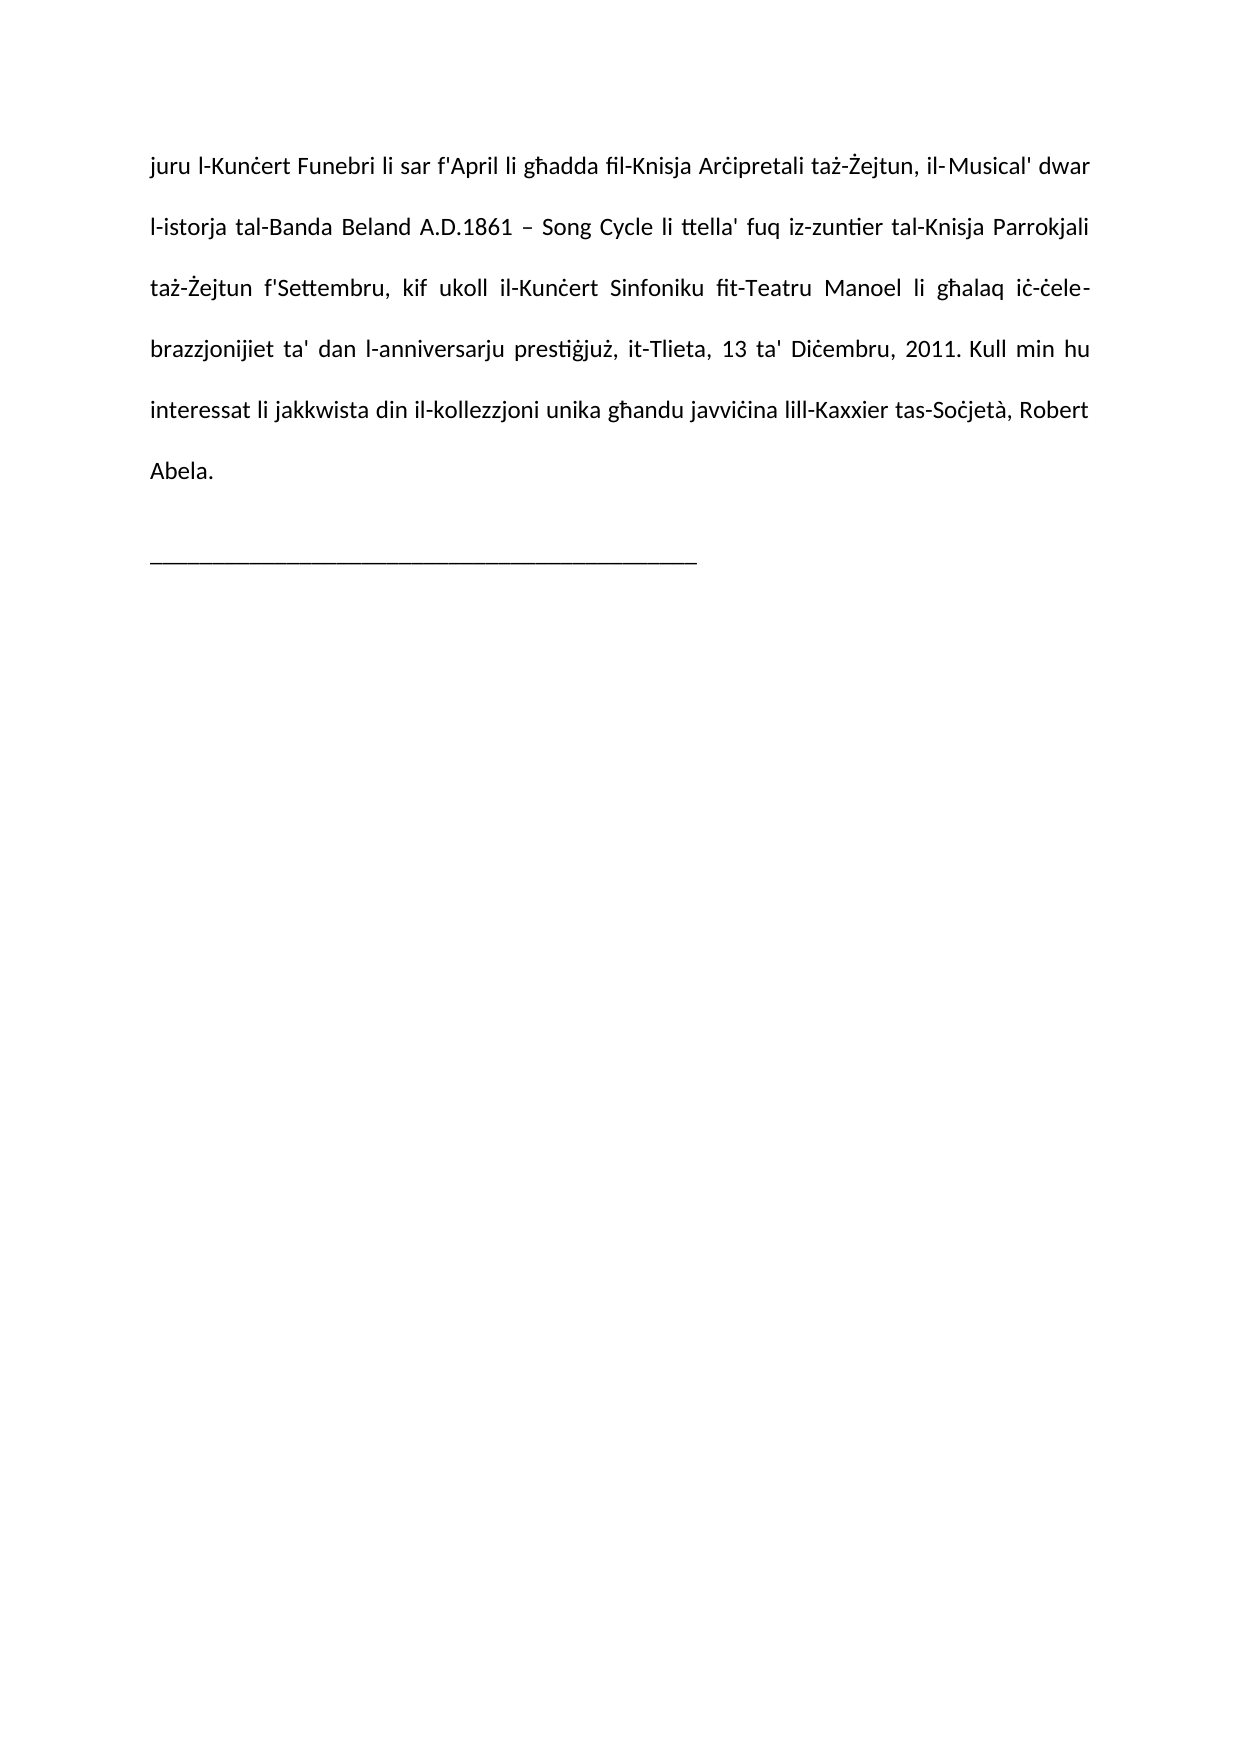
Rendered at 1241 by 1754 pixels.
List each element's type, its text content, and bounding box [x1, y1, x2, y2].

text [150, 150, 1090, 486]
text ____________________________________________ [150, 537, 1090, 568]
